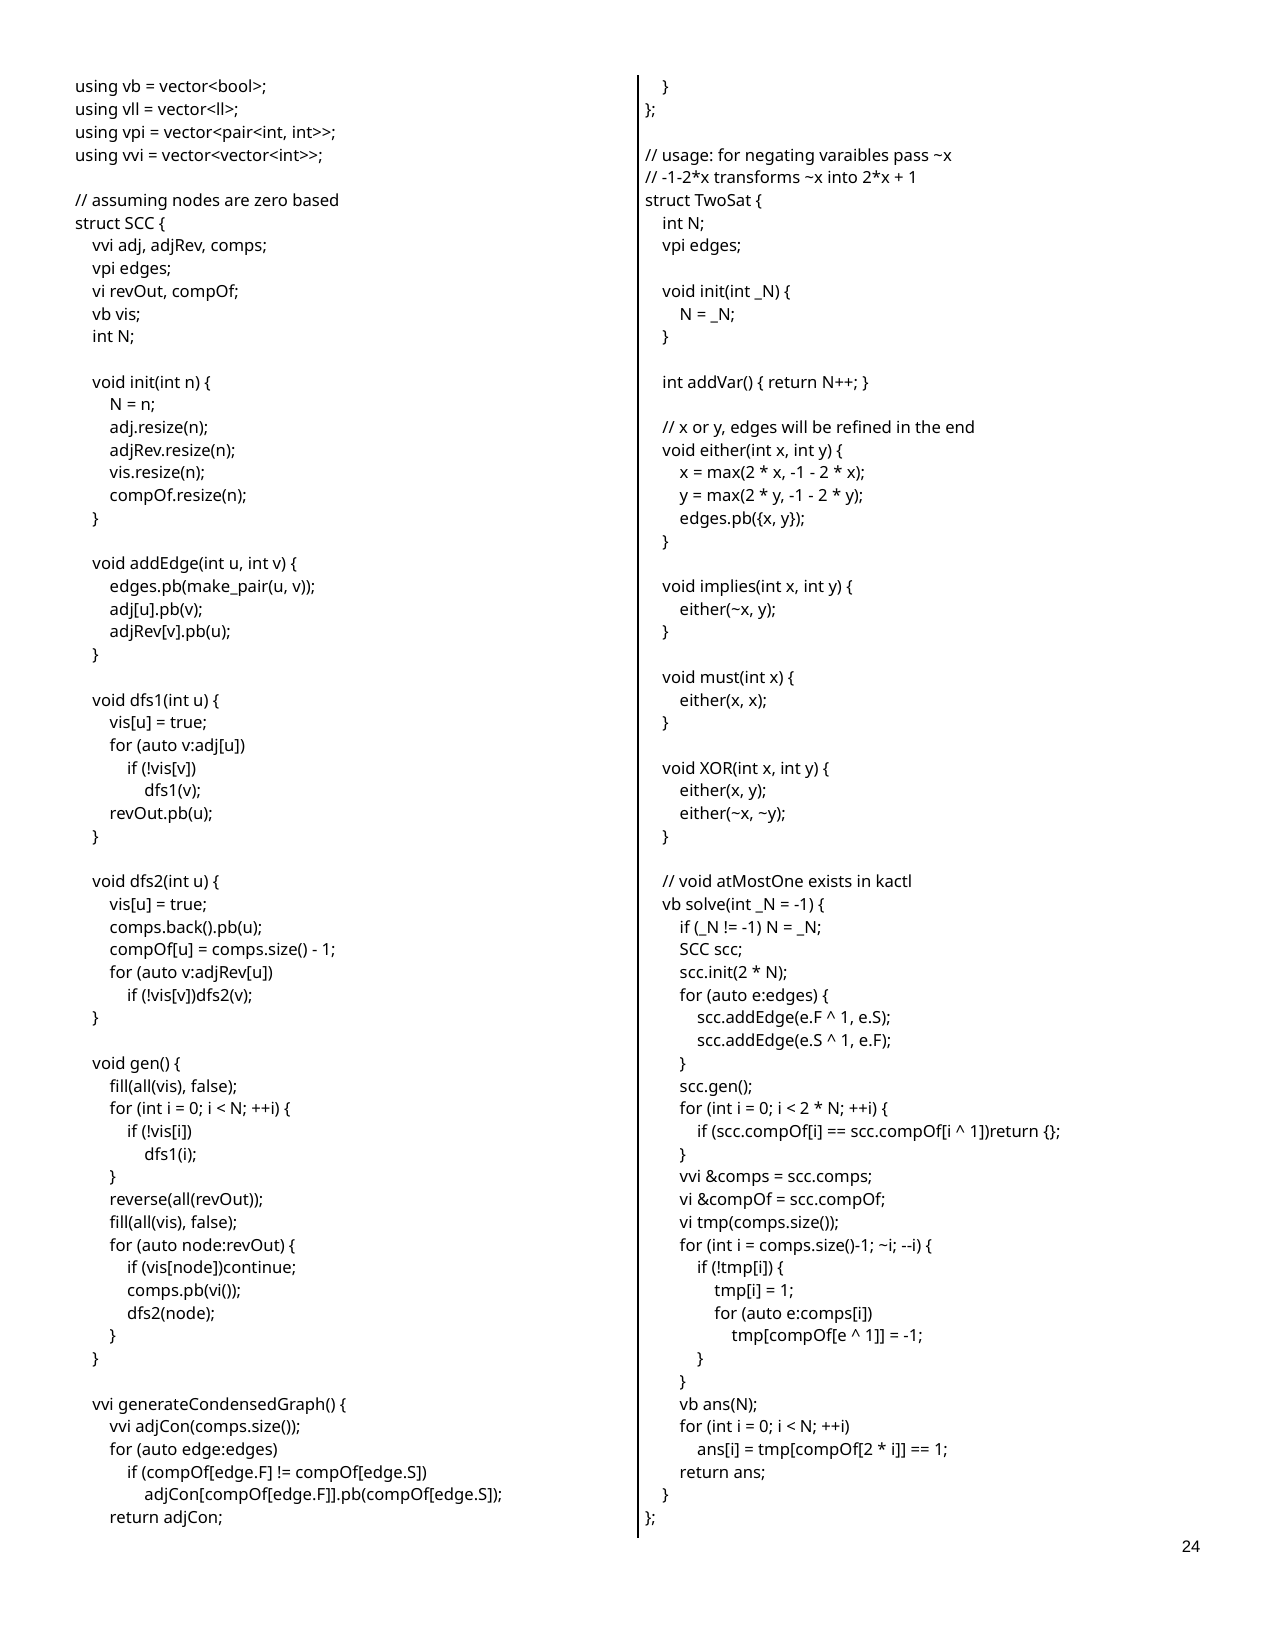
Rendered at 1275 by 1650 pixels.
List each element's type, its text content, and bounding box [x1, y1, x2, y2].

text // void atMostOne exists in kactl [645, 870, 1200, 892]
text if (!tmp[i]) { [645, 1256, 1200, 1278]
text vis.resize(n); [75, 461, 630, 484]
text // assuming nodes are zero based [75, 188, 630, 211]
text adj[u].pb(v); [75, 597, 630, 620]
text adj.resize(n); [75, 416, 630, 438]
text void init(int n) { [75, 370, 630, 393]
text return adjCon; [75, 1506, 630, 1528]
text int N; [645, 211, 1200, 234]
text // -1-2*x transforms ~x into 2*x + 1 [645, 166, 1200, 188]
text void addEdge(int u, int v) { [75, 552, 630, 574]
text } [645, 1142, 1200, 1165]
text ans[i] = tmp[compOf[2 * i]] == 1; [645, 1437, 1200, 1460]
text void either(int x, int y) { [645, 438, 1200, 461]
text tmp[compOf[e ^ 1]] = -1; [645, 1324, 1200, 1347]
text } [75, 1006, 630, 1029]
text } [645, 824, 1200, 847]
text void init(int _N) { [645, 279, 1200, 302]
text } [75, 824, 630, 847]
text using vpi = vector<pair<int, int>>; [75, 120, 630, 143]
text for (auto v:adj[u]) [75, 733, 630, 756]
text if (!vis[v]) [75, 756, 630, 779]
text for (auto edge:edges) [75, 1437, 630, 1460]
text fill(all(vis), false); [75, 1074, 630, 1097]
text void dfs1(int u) { [75, 688, 630, 711]
text compOf[u] = comps.size() - 1; [75, 938, 630, 961]
text dfs1(v); [75, 779, 630, 802]
text if (scc.compOf[i] == scc.compOf[i ^ 1])return {}; [645, 1119, 1200, 1142]
text scc.addEdge(e.S ^ 1, e.F); [645, 1029, 1200, 1051]
text vvi adjCon(comps.size()); [75, 1415, 630, 1437]
text adjCon[compOf[edge.F]].pb(compOf[edge.S]); [75, 1483, 630, 1506]
text reverse(all(revOut)); [75, 1188, 630, 1210]
text }; [645, 98, 1200, 120]
text void dfs2(int u) { [75, 870, 630, 892]
text } [645, 1369, 1200, 1392]
text for (int i = 0; i < N; ++i) [645, 1415, 1200, 1437]
text void XOR(int x, int y) { [645, 756, 1200, 779]
text N = n; [75, 393, 630, 416]
text vb ans(N); [645, 1392, 1200, 1415]
text either(x, x); [645, 688, 1200, 711]
text dfs1(i); [75, 1142, 630, 1165]
text // usage: for negating varaibles pass ~x [645, 143, 1200, 166]
text dfs2(node); [75, 1301, 630, 1324]
text N = _N; [645, 302, 1200, 325]
text for (auto v:adjRev[u]) [75, 961, 630, 983]
text vb vis; [75, 302, 630, 325]
text vi &compOf = scc.compOf; [645, 1188, 1200, 1210]
text vb solve(int _N = -1) { [645, 892, 1200, 915]
text tmp[i] = 1; [645, 1278, 1200, 1301]
text int N; [75, 325, 630, 347]
text for (int i = comps.size()-1; ~i; --i) { [645, 1233, 1200, 1256]
text vis[u] = true; [75, 892, 630, 915]
text scc.init(2 * N); [645, 961, 1200, 983]
text using vvi = vector<vector<int>>; [75, 143, 630, 166]
text comps.back().pb(u); [75, 915, 630, 938]
text revOut.pb(u); [75, 802, 630, 824]
text } [645, 529, 1200, 552]
text vis[u] = true; [75, 711, 630, 733]
text struct TwoSat { [645, 188, 1200, 211]
text }; [645, 1506, 1200, 1528]
text // x or y, edges will be refined in the end [645, 416, 1200, 438]
text void must(int x) { [645, 665, 1200, 688]
text } [75, 1324, 630, 1347]
text } [75, 506, 630, 529]
text if (vis[node])continue; [75, 1256, 630, 1278]
text adjRev.resize(n); [75, 438, 630, 461]
text for (int i = 0; i < 2 * N; ++i) { [645, 1097, 1200, 1119]
text for (auto node:revOut) { [75, 1233, 630, 1256]
text either(x, y); [645, 779, 1200, 802]
text either(~x, y); [645, 597, 1200, 620]
text vi revOut, compOf; [75, 279, 630, 302]
text if (_N != -1) N = _N; [645, 915, 1200, 938]
text } [645, 711, 1200, 733]
text vvi generateCondensedGraph() { [75, 1392, 630, 1415]
text scc.gen(); [645, 1074, 1200, 1097]
text } [645, 75, 1200, 98]
text compOf.resize(n); [75, 484, 630, 506]
text edges.pb(make_pair(u, v)); [75, 574, 630, 597]
text edges.pb({x, y}); [645, 506, 1200, 529]
text using vb = vector<bool>; [75, 75, 630, 98]
text vpi edges; [75, 257, 630, 279]
text return ans; [645, 1460, 1200, 1483]
text int addVar() { return N++; } [645, 370, 1200, 393]
text for (auto e:edges) { [645, 983, 1200, 1006]
text } [75, 1165, 630, 1188]
text vvi &comps = scc.comps; [645, 1165, 1200, 1188]
text } [645, 325, 1200, 347]
text adjRev[v].pb(u); [75, 620, 630, 643]
text SCC scc; [645, 938, 1200, 961]
text either(~x, ~y); [645, 802, 1200, 824]
text y = max(2 * y, -1 - 2 * y); [645, 484, 1200, 506]
text for (int i = 0; i < N; ++i) { [75, 1097, 630, 1119]
text } [645, 1347, 1200, 1369]
text using vll = vector<ll>; [75, 98, 630, 120]
text scc.addEdge(e.F ^ 1, e.S); [645, 1006, 1200, 1029]
text vi tmp(comps.size()); [645, 1210, 1200, 1233]
text void implies(int x, int y) { [645, 574, 1200, 597]
text void gen() { [75, 1051, 630, 1074]
text } [75, 1347, 630, 1369]
text if (compOf[edge.F] != compOf[edge.S]) [75, 1460, 630, 1483]
text } [75, 643, 630, 665]
text struct SCC { [75, 211, 630, 234]
text fill(all(vis), false); [75, 1210, 630, 1233]
text x = max(2 * x, -1 - 2 * x); [645, 461, 1200, 484]
text comps.pb(vi()); [75, 1278, 630, 1301]
text if (!vis[i]) [75, 1119, 630, 1142]
text vpi edges; [645, 234, 1200, 257]
text if (!vis[v])dfs2(v); [75, 983, 630, 1006]
text } [645, 1483, 1200, 1506]
text } [645, 1051, 1200, 1074]
text for (auto e:comps[i]) [645, 1301, 1200, 1324]
text vvi adj, adjRev, comps; [75, 234, 630, 257]
text } [645, 620, 1200, 643]
